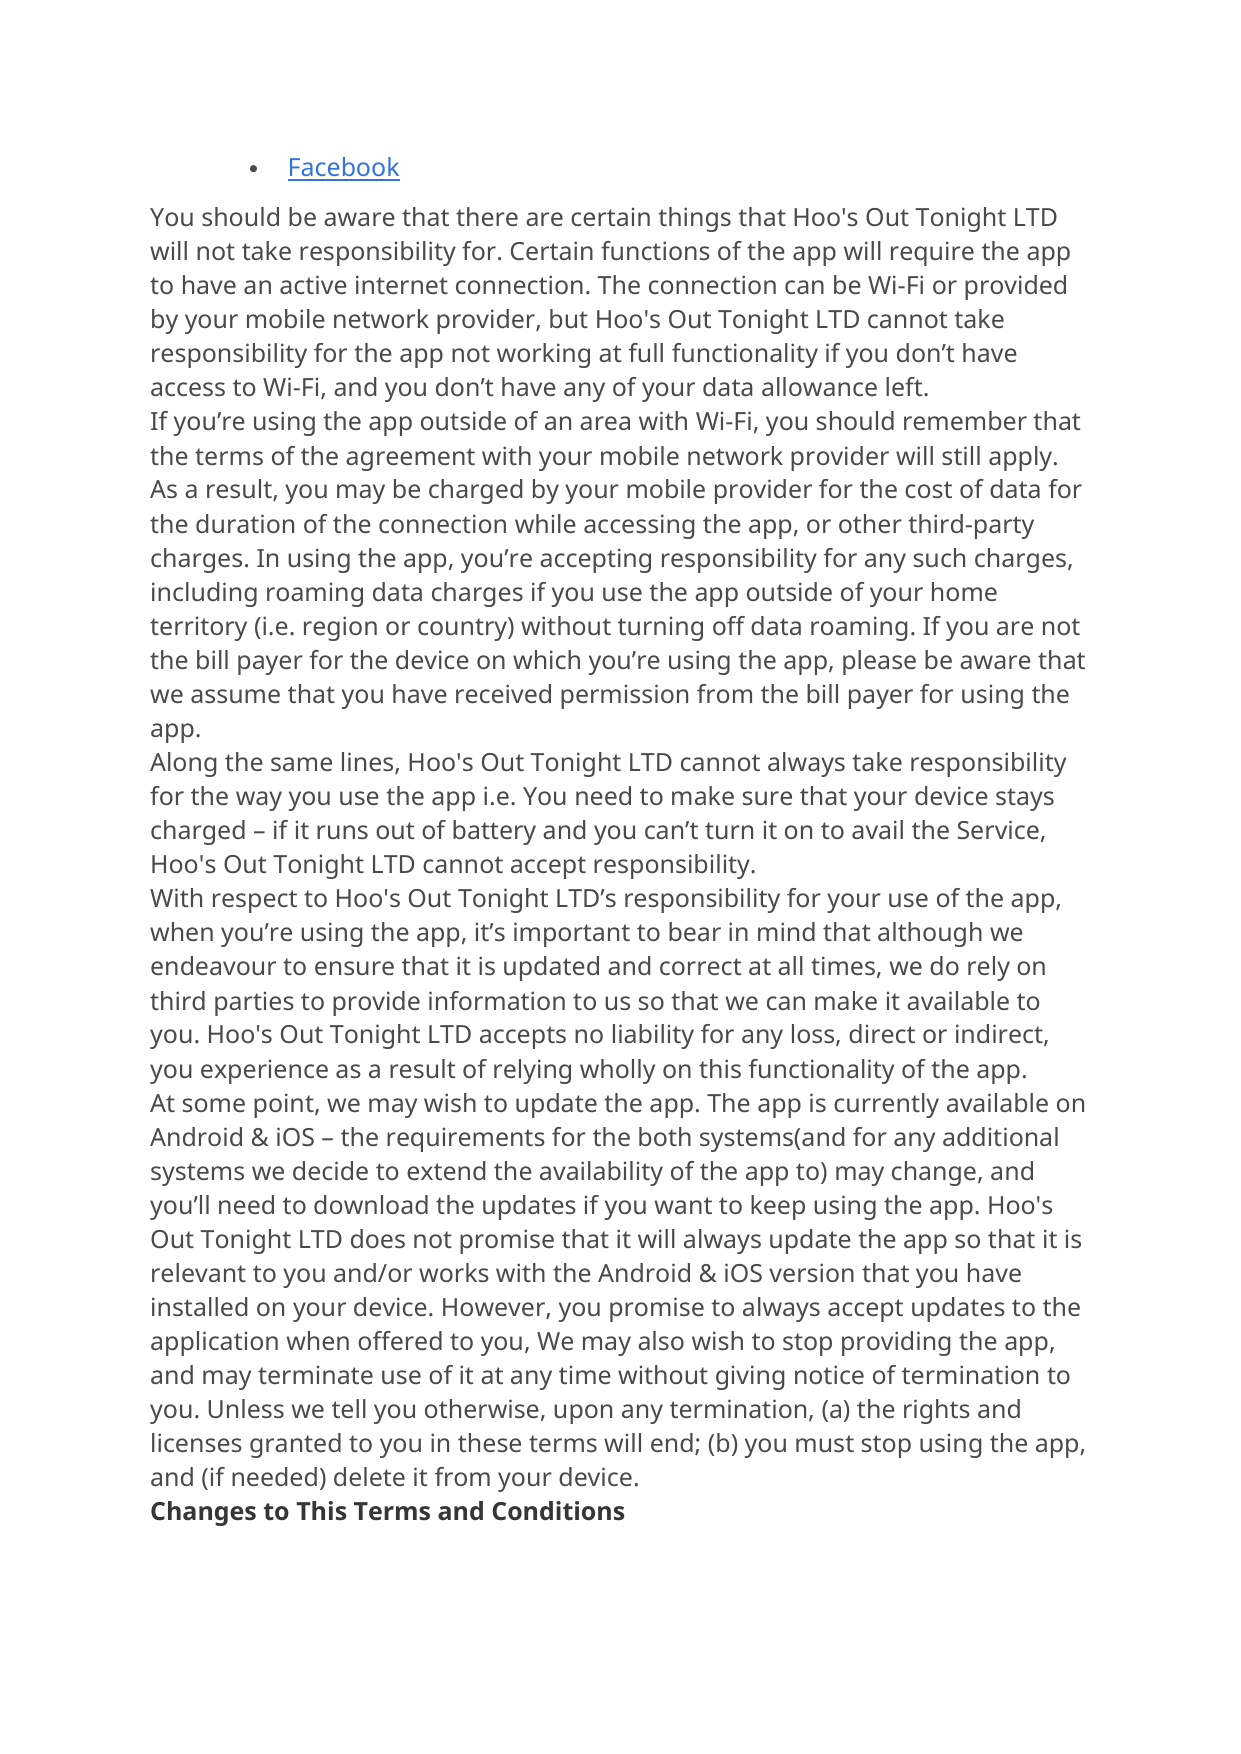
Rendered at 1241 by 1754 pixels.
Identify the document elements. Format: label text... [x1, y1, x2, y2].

text Along the same lines, Hoo's Out Tonight LTD cannot always take responsibility for the way you use the app i.e. You need to make sure that your device stays charged – if it runs out of battery and you can’t turn it on to avail the Service, Hoo's Out Tonight LTD cannot accept responsibility. [150, 745, 1090, 881]
text At some point, we may wish to update the app. The app is currently available on Android & iOS – the requirements for the both systems(and for any additional systems we decide to extend the availability of the app to) may change, and you’ll need to download the updates if you want to keep using the app. Hoo's Out Tonight LTD does not promise that it will always update the app so that it is relevant to you and/or works with the Android & iOS version that you have installed on your device. However, you promise to always accept updates to the application when offered to you, We may also wish to stop providing the app, and may terminate use of it at any time without giving notice of termination to you. Unless we tell you otherwise, upon any termination, (a) the rights and licenses granted to you in these terms will end; (b) you must stop using the app, and (if needed) delete it from your device. [150, 1085, 1090, 1494]
text You should be aware that there are certain things that Hoo's Out Tonight LTD will not take responsibility for. Certain functions of the app will require the app to have an active internet connection. The connection can be Wi-Fi or provided by your mobile network provider, but Hoo's Out Tonight LTD cannot take responsibility for the app not working at full functionality if you don’t have access to Wi-Fi, and you don’t have any of your data allowance left. [150, 200, 1090, 404]
text Changes to This Terms and Conditions [150, 1494, 1090, 1528]
text With respect to Hoo's Out Tonight LTD’s responsibility for your use of the app, when you’re using the app, it’s important to bear in mind that although we endeavour to ensure that it is updated and correct at all times, we do rely on third parties to provide information to us so that we can make it available to you. Hoo's Out Tonight LTD accepts no liability for any loss, direct or indirect, you experience as a result of relying wholly on this functionality of the app. [150, 881, 1090, 1085]
list Facebook [250, 150, 1074, 184]
text If you’re using the app outside of an area with Wi-Fi, you should remember that the terms of the agreement with your mobile network provider will still apply. As a result, you may be charged by your mobile provider for the cost of data for the duration of the connection while accessing the app, or other third-party charges. In using the app, you’re accepting responsibility for any such charges, including roaming data charges if you use the app outside of your home territory (i.e. region or country) without turning off data roaming. If you are not the bill payer for the device on which you’re using the app, please be aware that we assume that you have received permission from the bill payer for using the app. [150, 404, 1090, 745]
